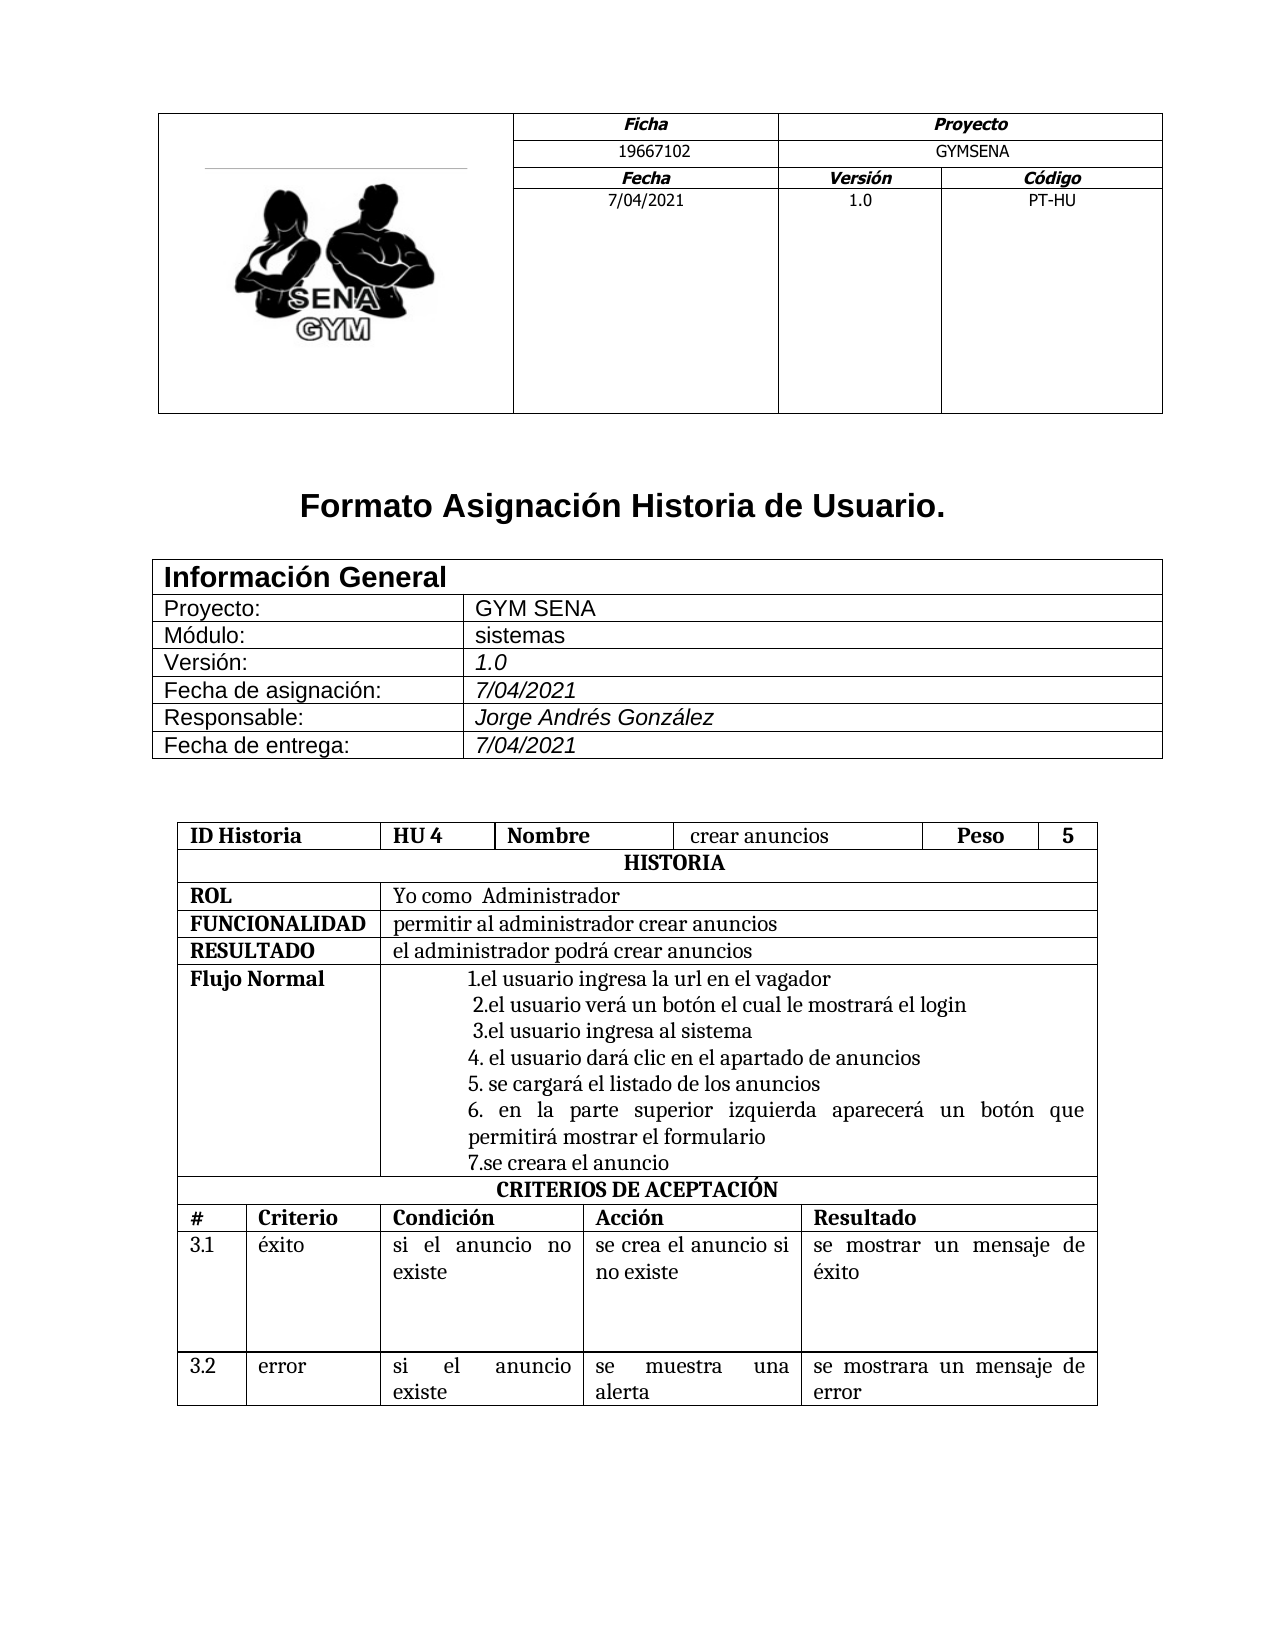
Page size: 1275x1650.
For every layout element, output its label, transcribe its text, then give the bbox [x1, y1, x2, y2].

table_cell 1.0 [464, 649, 1162, 676]
table_cell se mostrar un mensaje de éxito [802, 1232, 1097, 1351]
table_cell # [178, 1205, 246, 1231]
table_cell Módulo: [153, 622, 463, 648]
table_cell GYM SENA [464, 595, 1162, 621]
table_cell Jorge Andrés González [464, 704, 1162, 731]
table_header Información General [153, 560, 1162, 593]
table_cell si el anuncio no existe [381, 1232, 583, 1351]
table_header Peso [923, 823, 1038, 849]
table_cell Flujo Normal [178, 965, 380, 1176]
table_cell 3.1 [178, 1232, 246, 1351]
table_cell éxito [247, 1232, 380, 1351]
table_cell Yo como Administrador [381, 883, 1097, 909]
table_cell FUNCIONALIDAD [178, 911, 380, 937]
table_cell Criterio [247, 1205, 380, 1231]
table_header HU 4 [381, 823, 494, 849]
table_cell CRITERIOS DE ACEPTACIÓN [178, 1177, 1097, 1204]
table_header 5 [1039, 823, 1097, 849]
table_cell el administrador podrá crear anuncios [381, 938, 1097, 964]
table_header ID Historia [178, 823, 380, 849]
table_cell se muestra una alerta [584, 1353, 801, 1405]
table_cell 7/04/2021 [464, 677, 1162, 703]
table_cell sistemas [464, 622, 1162, 648]
table_cell permitir al administrador crear anuncios [381, 911, 1097, 937]
picture [204, 168, 468, 359]
table_cell Fecha de asignación: [153, 677, 463, 703]
table_cell 1.el usuario ingresa la url en el vagador 2.el usuario verá un botón el cual le mostrará el login 3.el usuario ingresa al sistema 4. el usuario dará clic en el apartado de anuncios 5. se cargará el listado de los anuncios 6. en la parte superior izquierda aparecerá un botón que permitirá mostrar el formulario 7.se creara el anuncio [381, 965, 1097, 1176]
table_cell RESULTADO [178, 938, 380, 964]
table_cell Acción [584, 1205, 801, 1231]
table_cell error [247, 1353, 380, 1405]
table_cell Proyecto: [153, 595, 463, 621]
table_cell si el anuncio existe [381, 1353, 583, 1405]
table_cell ROL [178, 883, 380, 909]
table_cell Versión: [153, 649, 463, 676]
table_cell se mostrara un mensaje de error [802, 1353, 1097, 1405]
table_cell Resultado [802, 1205, 1097, 1231]
table_cell se crea el anuncio si no existe [584, 1232, 801, 1351]
text Formato Asignación Historia de Usuario. [148, 486, 1098, 525]
table_header Nombre [496, 823, 673, 849]
table_cell 7/04/2021 [464, 732, 1162, 758]
table_cell HISTORIA [178, 850, 1097, 882]
table_header crear anuncios [674, 823, 922, 849]
table_cell Condición [381, 1205, 583, 1231]
table_cell Responsable: [153, 704, 463, 731]
table_cell 3.2 [178, 1353, 246, 1405]
table_cell Fecha de entrega: [153, 732, 463, 758]
